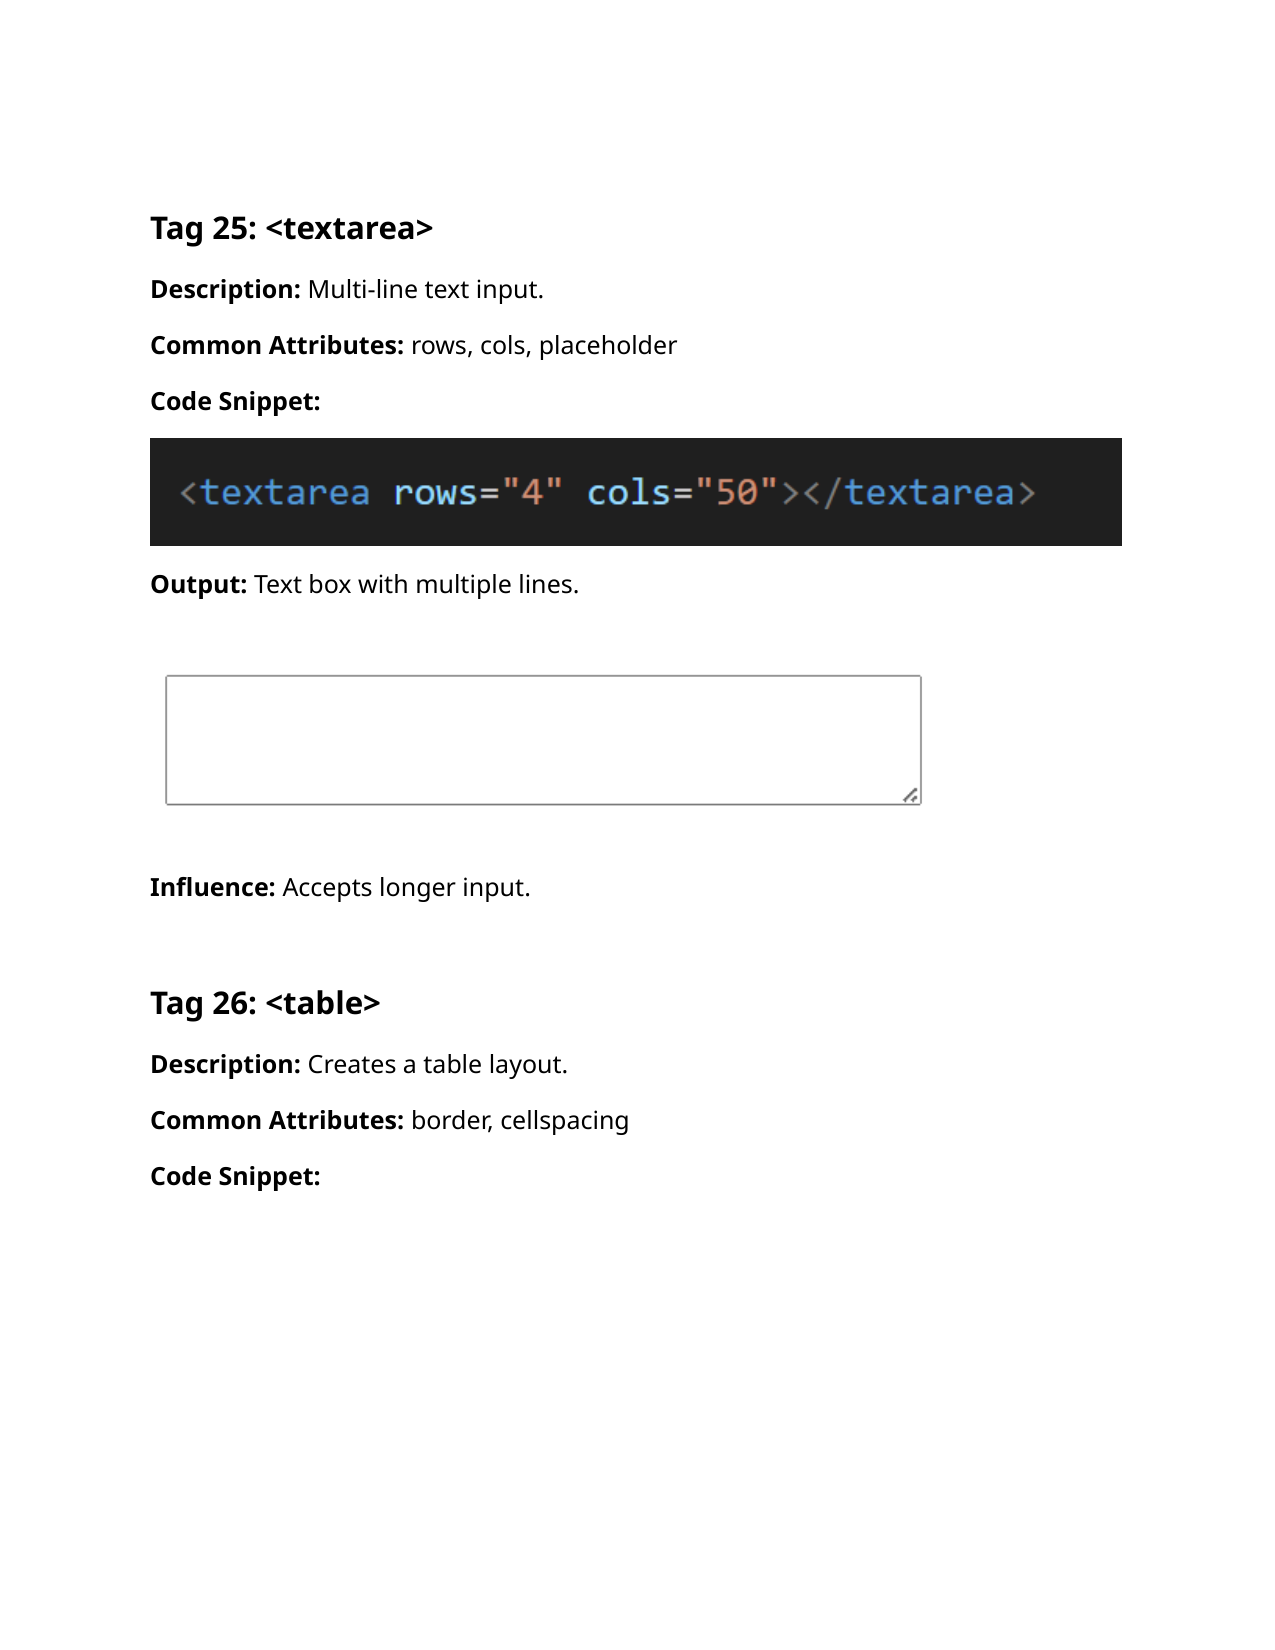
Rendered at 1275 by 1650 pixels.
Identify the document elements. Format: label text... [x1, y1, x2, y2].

text Code Snippet: [150, 1158, 1125, 1193]
picture [150, 622, 1008, 848]
text Code Snippet: [150, 383, 1125, 417]
text Tag 26: <table> [150, 981, 1125, 1024]
text Output: Text box with multiple lines. [150, 567, 1125, 601]
text Common Attributes: rows, cols, placeholder [150, 327, 1125, 361]
text Tag 25: <textarea> [150, 206, 1125, 248]
picture [150, 438, 1122, 546]
text Common Attributes: border, cellspacing [150, 1103, 1125, 1137]
text Influence: Accepts longer input. [150, 869, 1125, 904]
text Description: Multi-line text input. [150, 271, 1125, 306]
text Description: Creates a table layout. [150, 1047, 1125, 1081]
